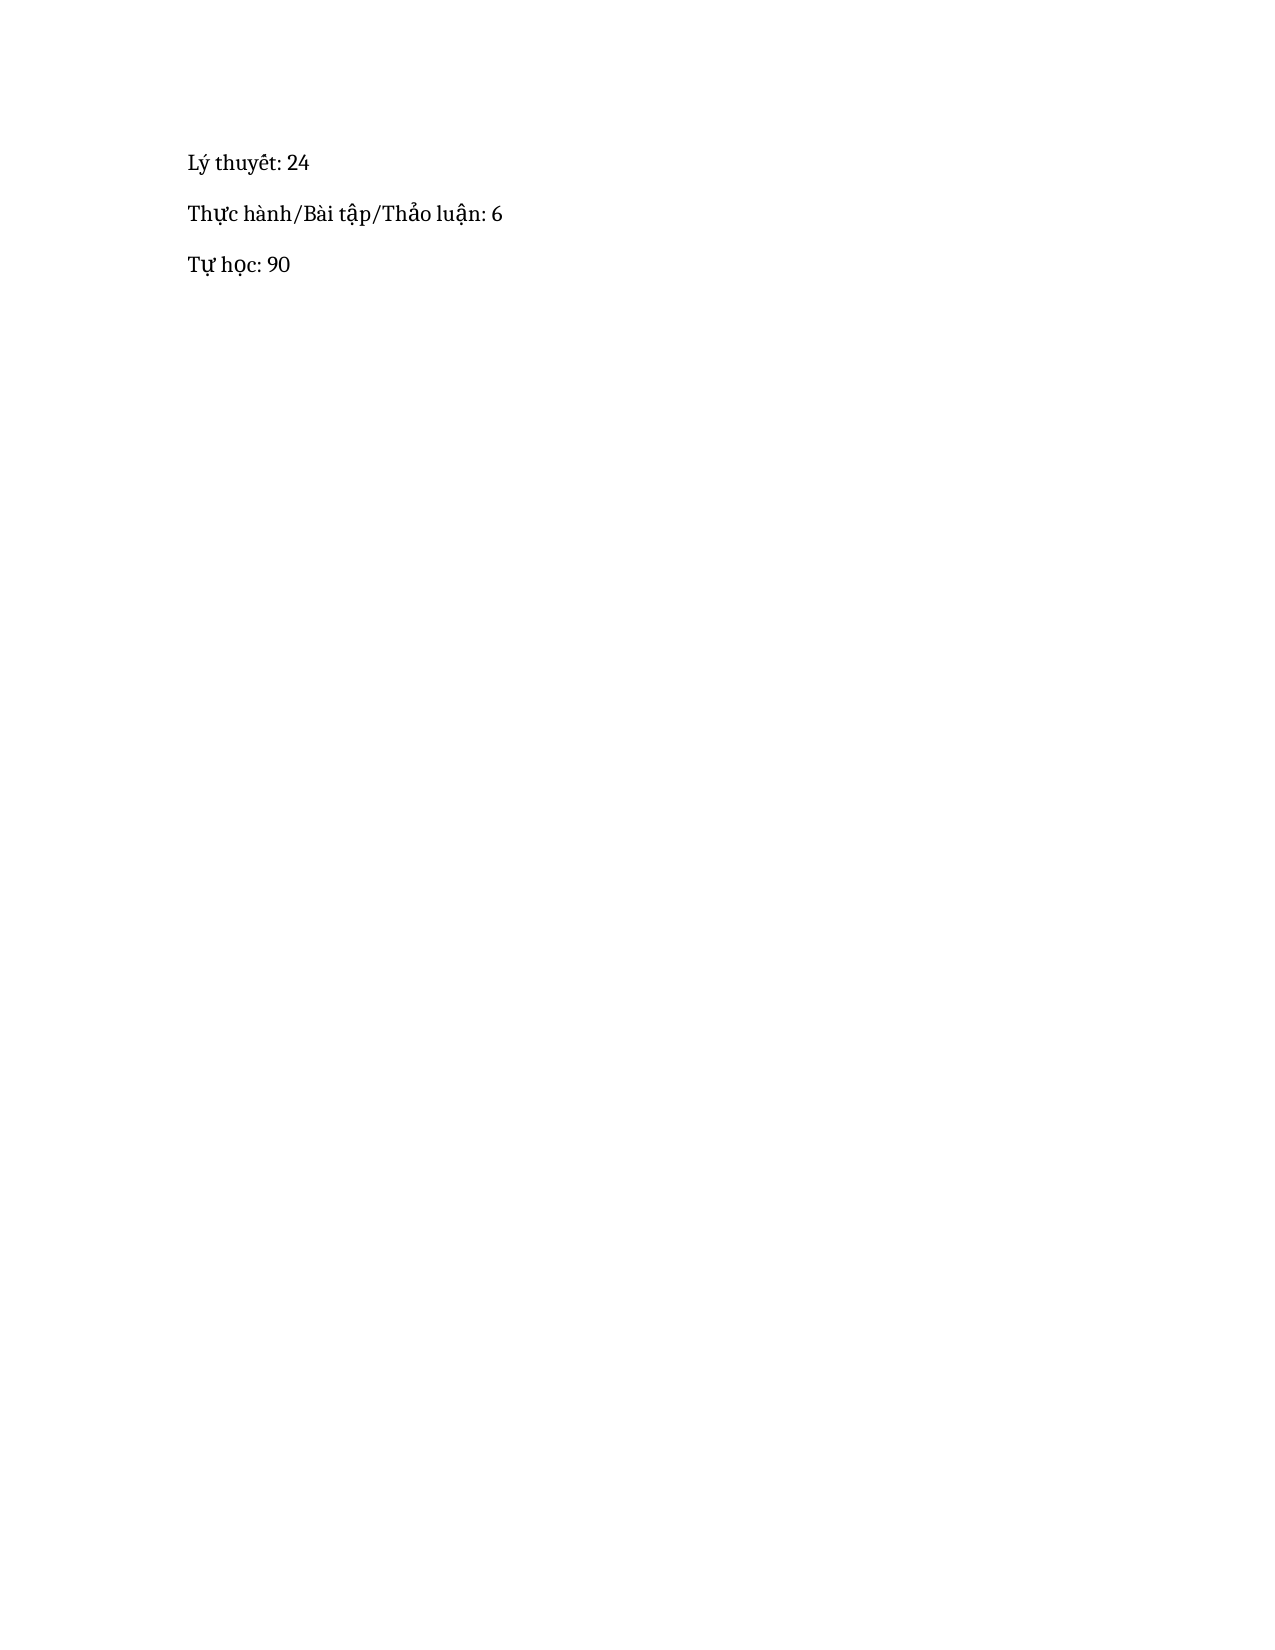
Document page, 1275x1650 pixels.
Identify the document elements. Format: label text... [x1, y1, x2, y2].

text Thực hành/Bài tập/Thảo luận: 6 [187, 201, 1087, 227]
text Lý thuyết: 24 [187, 150, 1087, 176]
text Tự học: 90 [187, 252, 1087, 278]
